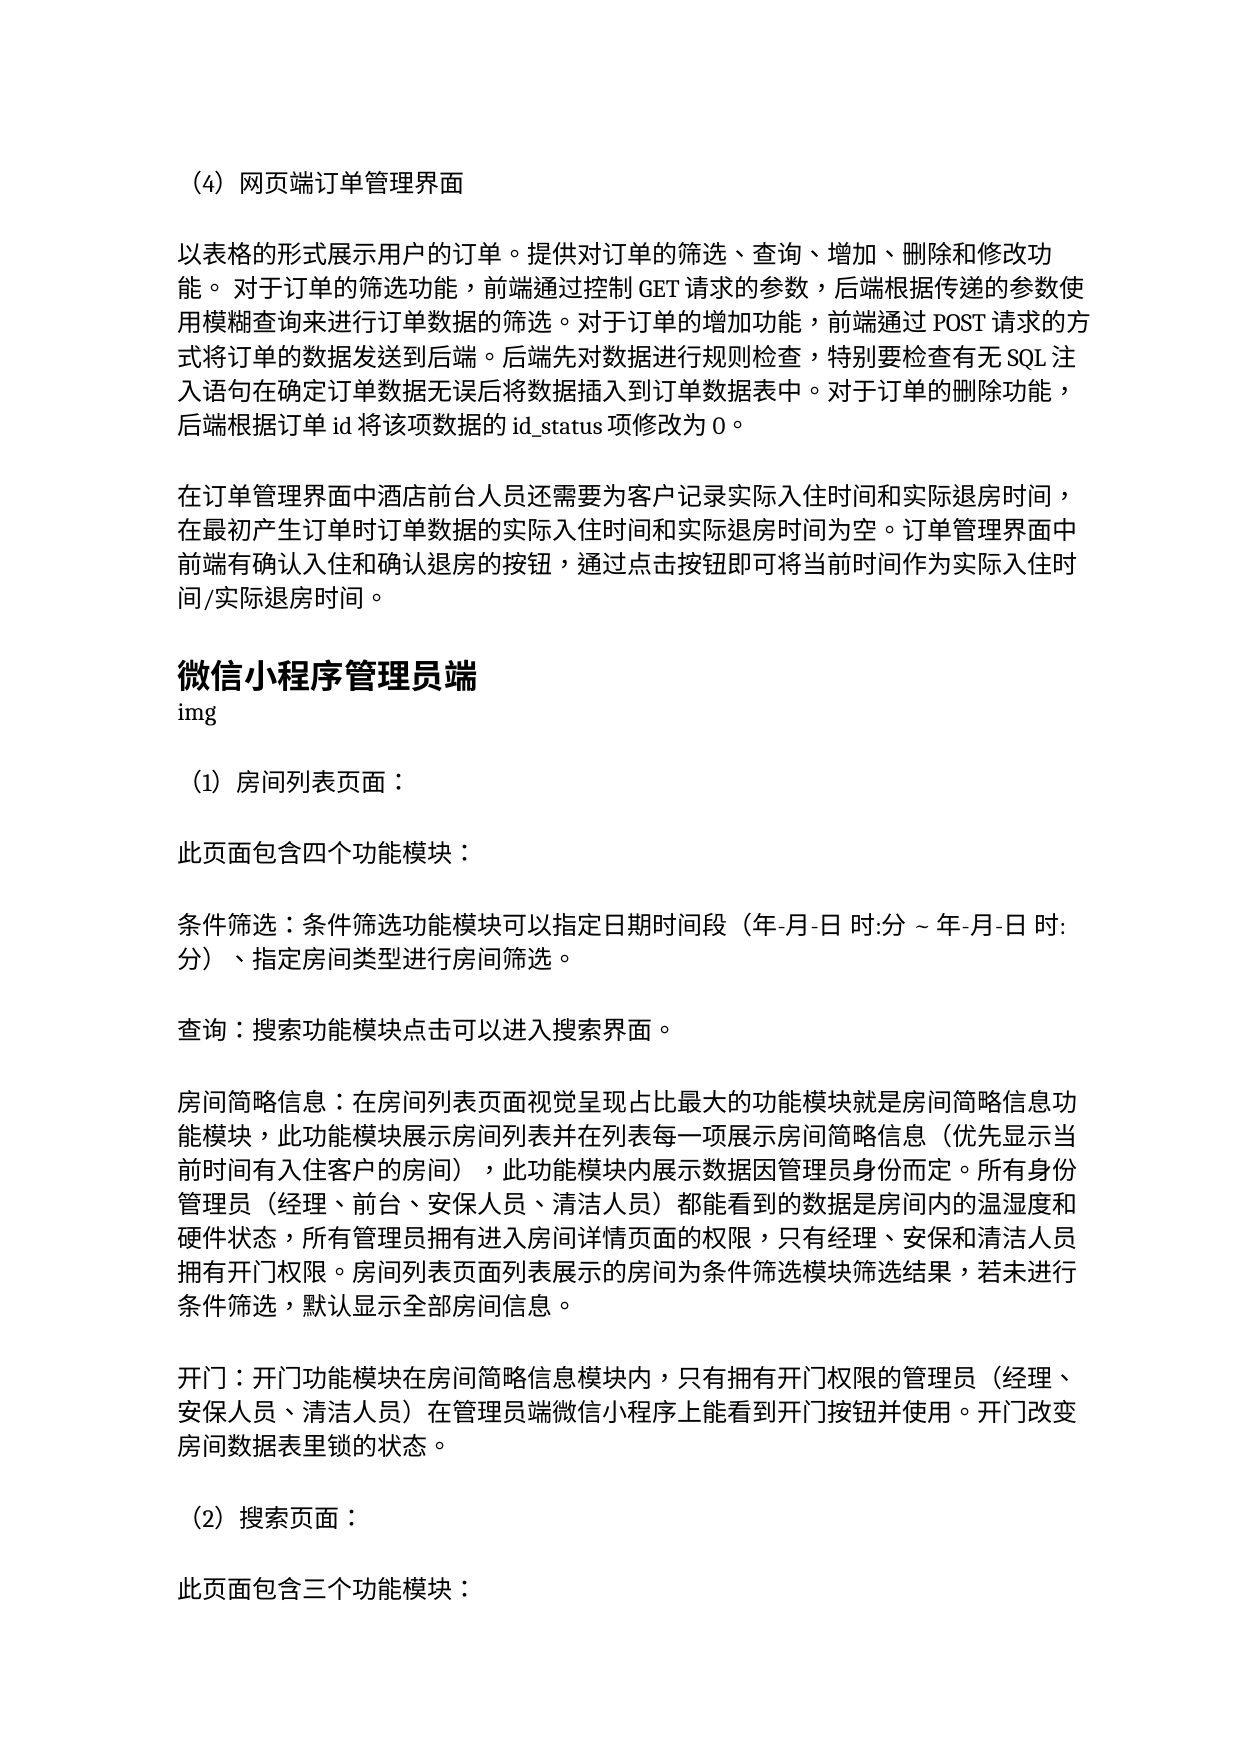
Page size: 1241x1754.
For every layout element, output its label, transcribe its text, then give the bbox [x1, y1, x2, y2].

text 以表格的形式展示用户的订单。提供对订单的筛选、查询、增加、删除和修改功能。 对于订单的筛选功能，前端通过控制GET请求的参数，后端根据传递的参数使用模糊查询来进行订单数据的筛选。对于订单的增加功能，前端通过POST请求的方式将订单的数据发送到后端。后端先对数据进行规则检查，特别要检查有无SQL注入语句在确定订单数据无误后将数据插入到订单数据表中。对于订单的删除功能，后端根据订单id将该项数据的id_status项修改为0。 [177, 237, 1092, 441]
subtitle 微信小程序管理员端 [177, 653, 1092, 698]
text 此页面包含四个功能模块： [177, 836, 1092, 870]
text 开门：开门功能模块在房间简略信息模块内，只有拥有开门权限的管理员（经理、安保人员、清洁人员）在管理员端微信小程序上能看到开门按钮并使用。开门改变房间数据表里锁的状态。 [177, 1361, 1092, 1463]
text （1）房间列表页面： [177, 764, 1092, 798]
text 查询：搜索功能模块点击可以进入搜索界面。 [177, 1013, 1092, 1047]
text 在订单管理界面中酒店前台人员还需要为客户记录实际入住时间和实际退房时间，在最初产生订单时订单数据的实际入住时间和实际退房时间为空。订单管理界面中前端有确认入住和确认退房的按钮，通过点击按钮即可将当前时间作为实际入住时间/实际退房时间。 [177, 479, 1092, 615]
text 条件筛选：条件筛选功能模块可以指定日期时间段（年-月-日 时:分 ~ 年-月-日 时:分）、指定房间类型进行房间筛选。 [177, 907, 1092, 976]
text （4）网页端订单管理界面 [177, 165, 1092, 199]
text 此页面包含三个功能模块： [177, 1572, 1092, 1606]
text （2）搜索页面： [177, 1500, 1092, 1534]
text 房间简略信息：在房间列表页面视觉呈现占比最大的功能模块就是房间简略信息功能模块，此功能模块展示房间列表并在列表每一项展示房间简略信息（优先显示当前时间有入住客户的房间），此功能模块内展示数据因管理员身份而定。所有身份管理员（经理、前台、安保人员、清洁人员）都能看到的数据是房间内的温湿度和硬件状态，所有管理员拥有进入房间详情页面的权限，只有经理、安保和清洁人员拥有开门权限。房间列表页面列表展示的房间为条件筛选模块筛选结果，若未进行条件筛选，默认显示全部房间信息。 [177, 1084, 1092, 1323]
text img [177, 698, 1092, 727]
